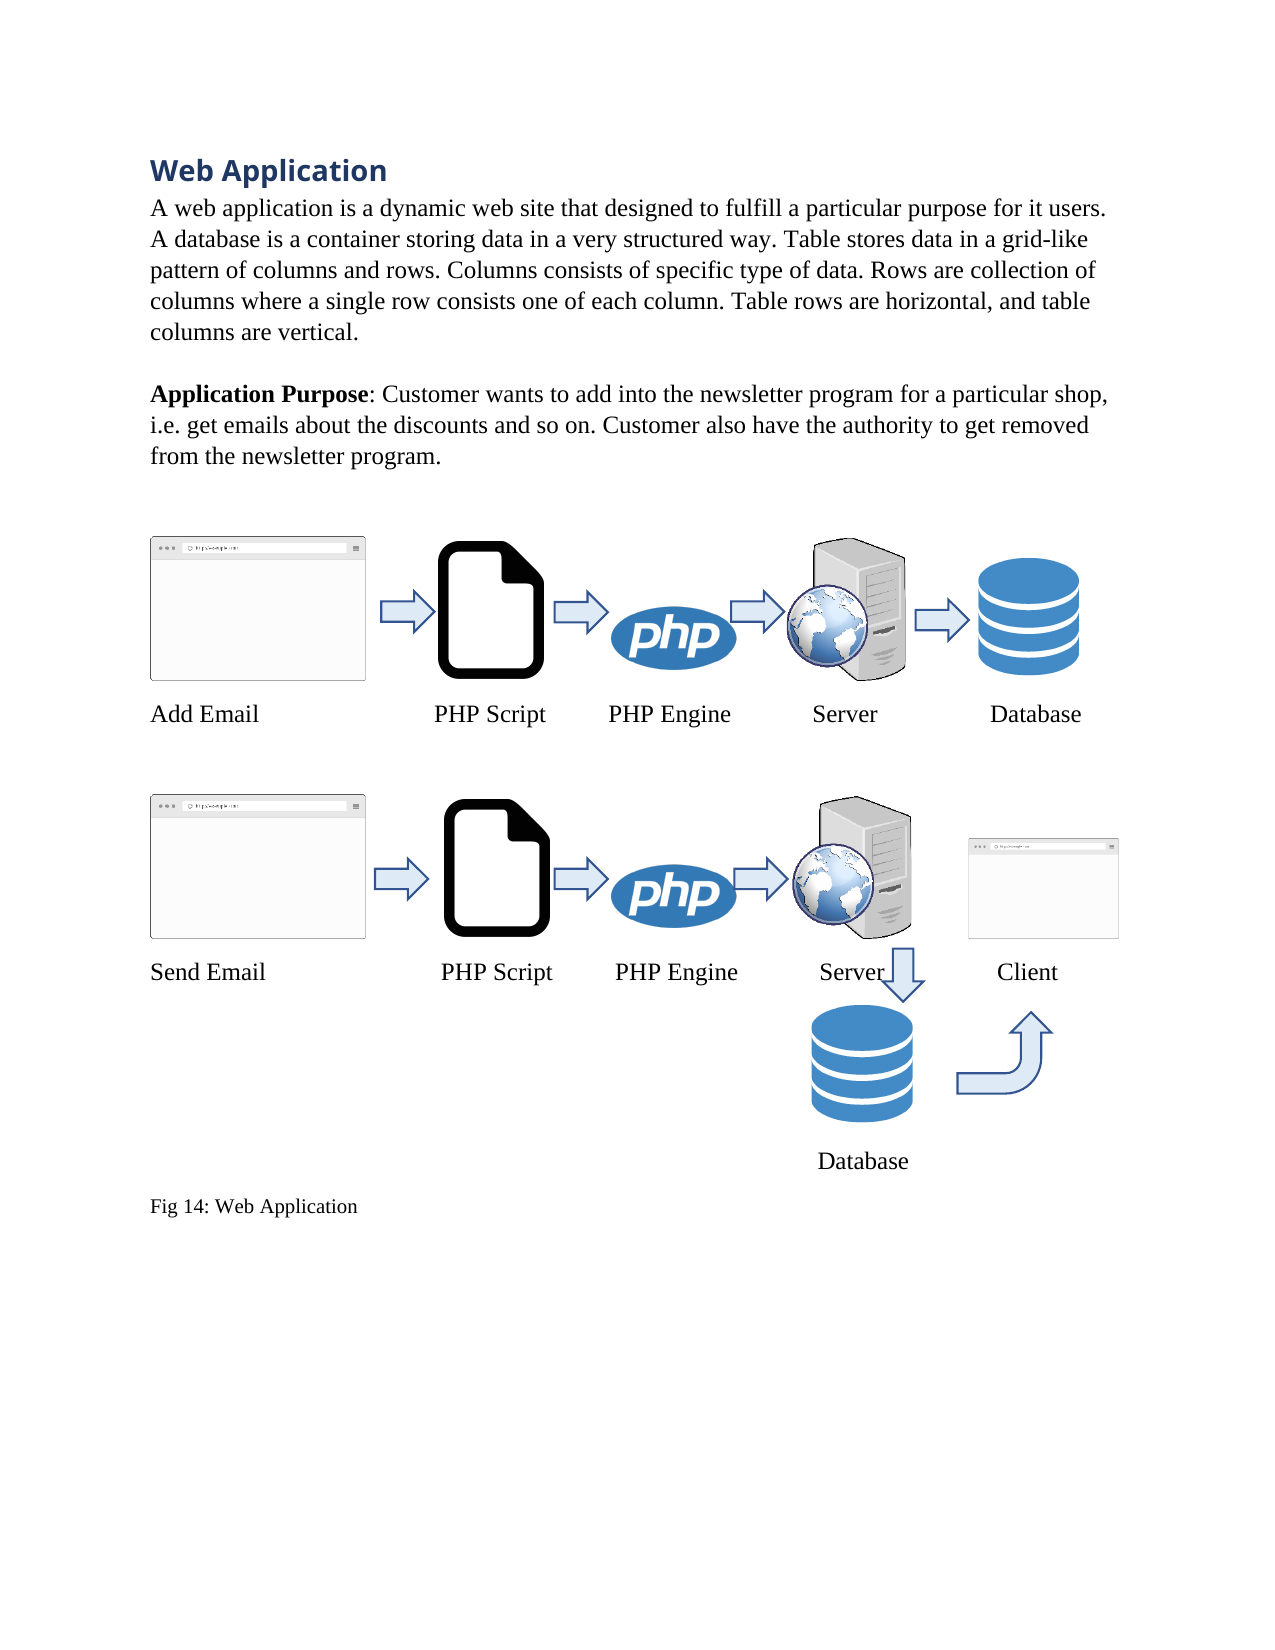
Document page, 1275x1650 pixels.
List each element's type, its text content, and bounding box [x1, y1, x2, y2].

picture [611, 591, 747, 681]
text A web application is a dynamic web site that designed to fulfill a particular purpose for it users. [150, 193, 1125, 222]
text Send Email PHP Script PHP Engine Server Client [915, 957, 1125, 986]
picture [968, 838, 1119, 939]
text A database is a container storing data in a very structured way. Table stores data in a grid-like pattern of columns and rows. Columns consists of specific type of data. Rows are collection of columns where a single row consists one of each column. Table rows are horizontal, and table columns are vertical. [150, 224, 1125, 346]
picture [428, 799, 568, 939]
picture [801, 1005, 923, 1128]
subtitle Web Application [150, 150, 1125, 190]
picture [611, 849, 747, 939]
text Application Purpose: Customer wants to add into the newsletter program for a particular shop, i.e. get emails about the discounts and so on. Customer also have the authority to get removed from the newsletter program. [150, 379, 1125, 470]
picture [422, 541, 562, 681]
picture [150, 794, 366, 939]
picture [150, 536, 366, 681]
picture [786, 538, 906, 681]
picture [792, 796, 912, 939]
picture [968, 557, 1089, 681]
text Fig 14: Web Application [150, 1194, 1125, 1218]
text Send Email PHP Script PHP Engine Server Client [150, 957, 891, 986]
text Database [150, 1146, 1125, 1175]
text Add Email PHP Script PHP Engine Server Database [150, 699, 1125, 728]
